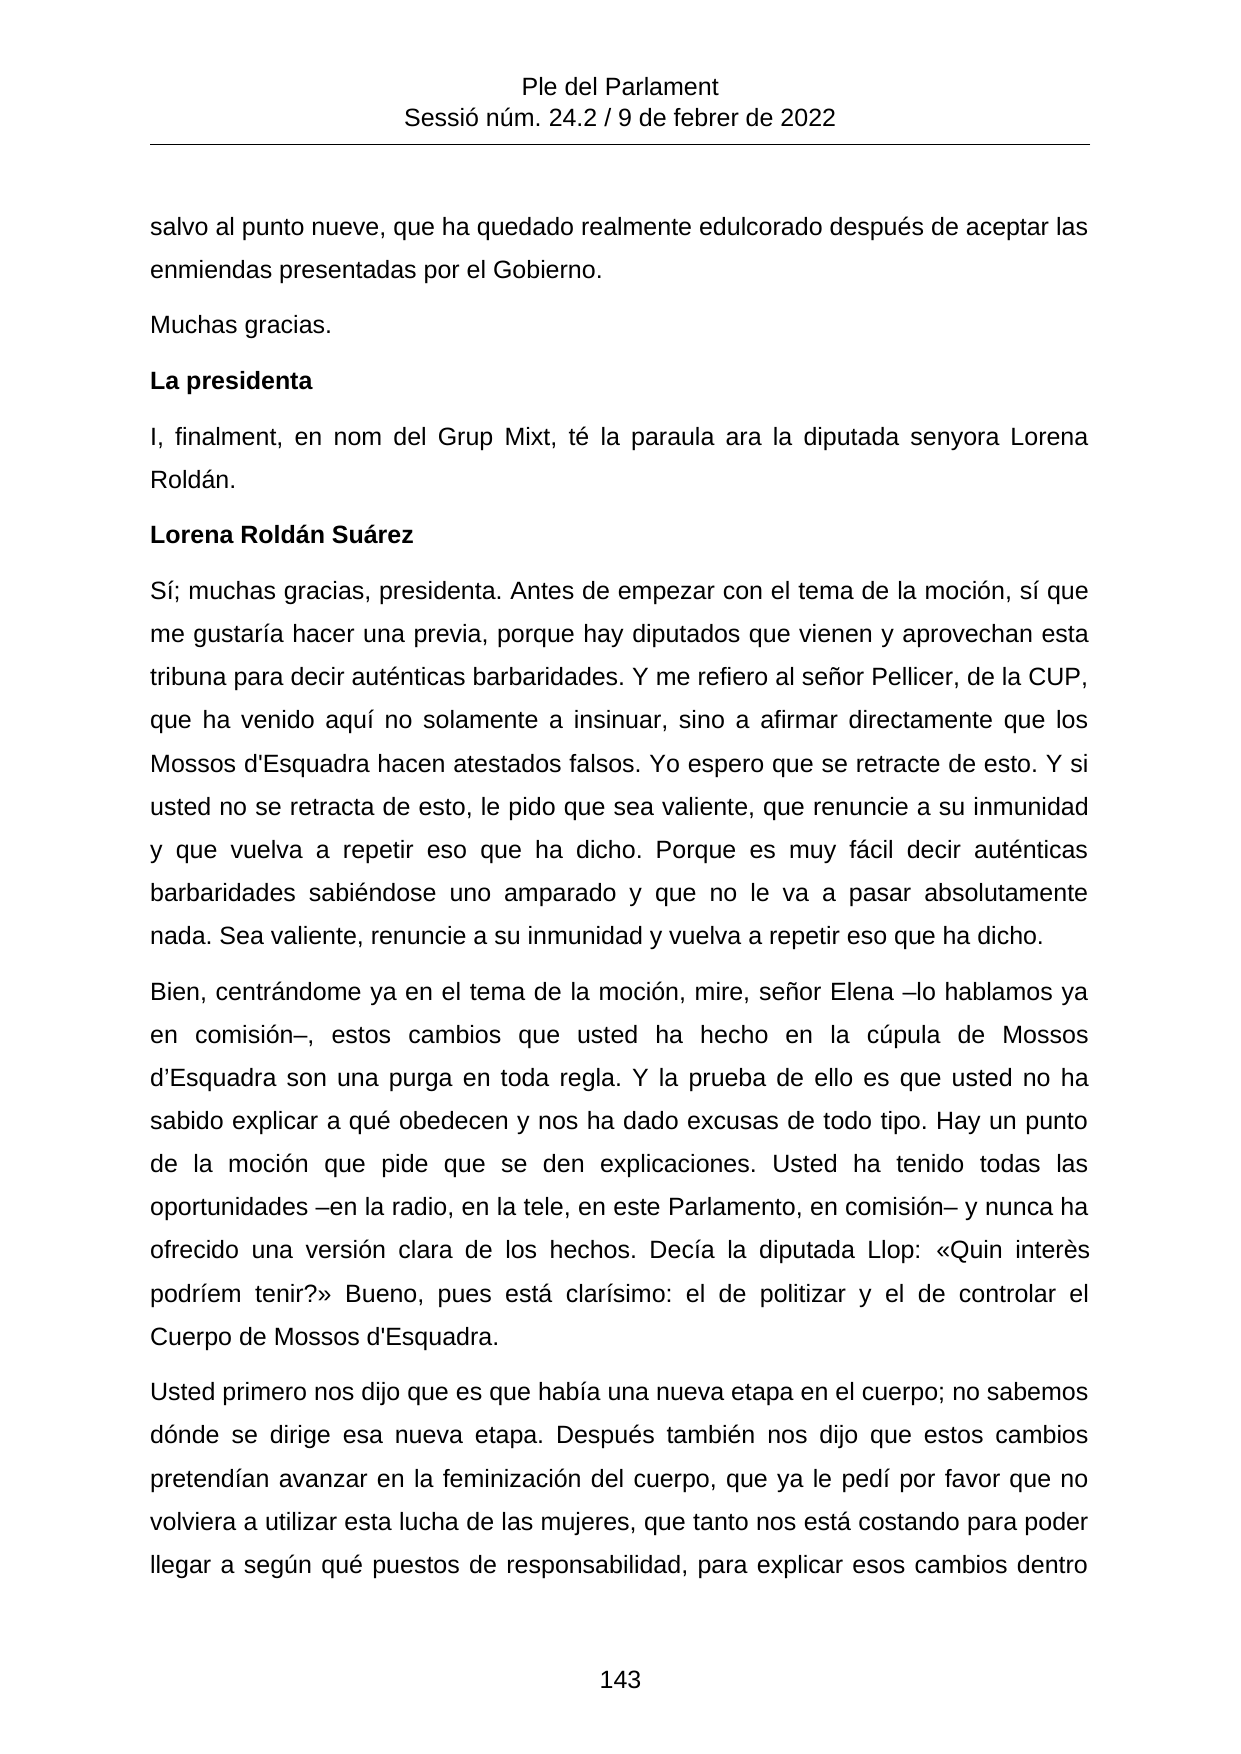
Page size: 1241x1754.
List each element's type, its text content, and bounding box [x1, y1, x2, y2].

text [150, 212, 1090, 284]
text Muchas gracias. [150, 311, 1090, 339]
text Lorena Roldán Suárez [150, 521, 1090, 549]
text Bien, centrándome ya en el tema de la moción, mire, señor Elena –lo hablamos ya en comisión–, estos cambios que usted ha hecho en la cúpula de Mossos d’Esquadra son una purga en toda regla. Y la prueba de ello es que usted no ha sabido explicar a qué obedecen y nos ha dado excusas de todo tipo. Hay un punto de la moción que pide que se den explicaciones. Usted ha tenido todas las oportunidades –en la radio, en la tele, en este Parlamento, en comisión– y nunca ha ofrecido una versión clara de los hechos. Decía la diputada Llop: «Quin interès podríem tenir?» Bueno, pues está clarísimo: el de politizar y el de controlar el Cuerpo de Mossos d'Esquadra. [150, 977, 1090, 1351]
text Sí; muchas gracias, presidenta. Antes de empezar con el tema de la moción, sí que me gustaría hacer una previa, porque hay diputados que vienen y aprovechan esta tribuna para decir auténticas barbaridades. Y me refiero al señor Pellicer, de la CUP, que ha venido aquí no solamente a insinuar, sino a afirmar directamente que los Mossos d'Esquadra hacen atestados falsos. Yo espero que se retracte de esto. Y si usted no se retracta de esto, le pido que sea valiente, que renuncie a su inmunidad y que vuelva a repetir eso que ha dicho. Porque es muy fácil decir auténticas barbaridades sabiéndose uno amparado y que no le va a pasar absolutamente nada. Sea valiente, renuncie a su inmunidad y vuelva a repetir eso que ha dicho. [150, 576, 1090, 950]
text I, finalment, en nom del Grup Mixt, té la paraula ara la diputada senyora Lorena Roldán. [150, 422, 1090, 494]
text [150, 1377, 1090, 1579]
text La presidenta [150, 366, 1090, 395]
